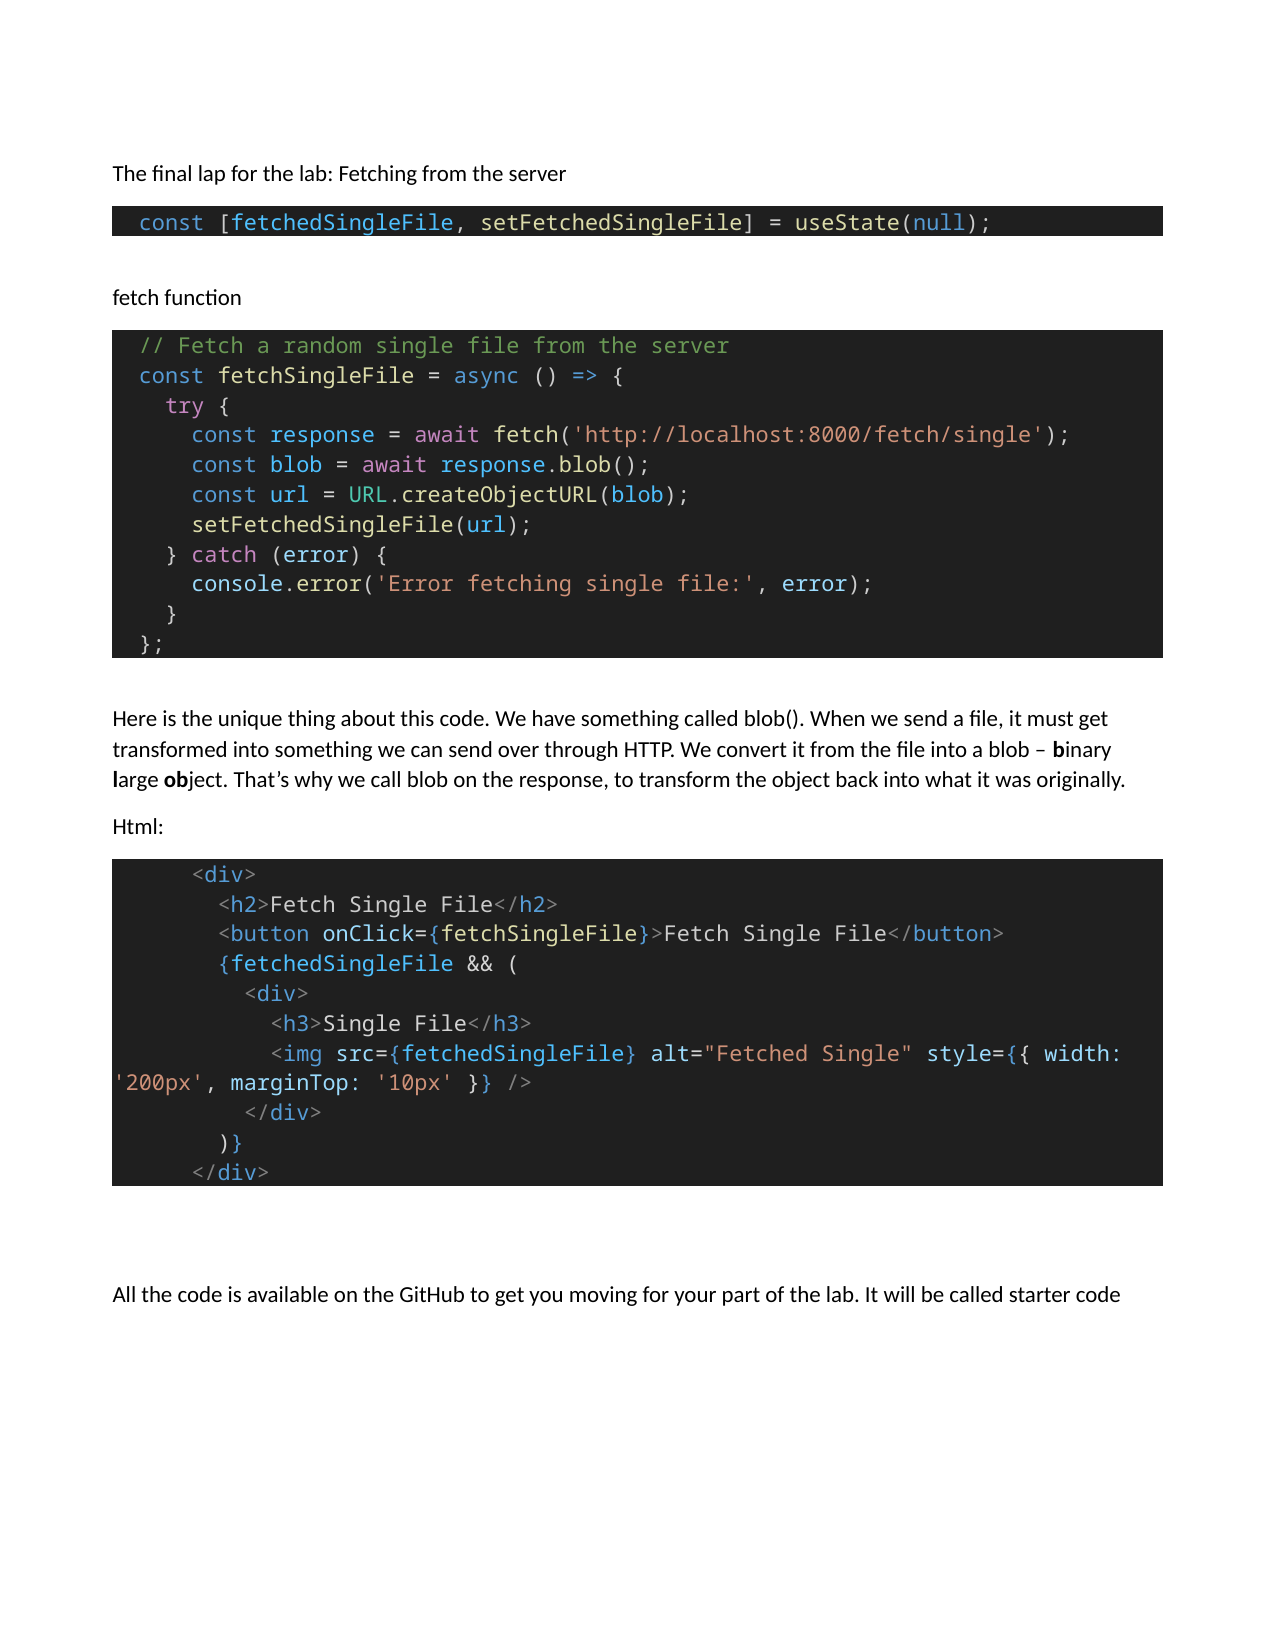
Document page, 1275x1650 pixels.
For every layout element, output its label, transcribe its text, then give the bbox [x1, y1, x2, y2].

text )} [112, 1127, 1163, 1157]
text const fetchSingleFile = async () => { [112, 360, 1163, 389]
text </div> [112, 1157, 1163, 1186]
text fetch function [112, 283, 1163, 311]
text } catch (error) { [112, 538, 1163, 568]
text <div> [112, 978, 1163, 1008]
text Html: [112, 812, 1163, 840]
text <h3>Single File</h3> [112, 1008, 1163, 1037]
text const response = await fetch('http://localhost:8000/fetch/single'); [112, 419, 1163, 449]
text setFetchedSingleFile(url); [112, 509, 1163, 538]
text All the code is available on the GitHub to get you moving for your part of the lab. It will be called starter code [112, 1280, 1163, 1308]
text The final lap for the lab: Fetching from the server [112, 159, 1163, 188]
text {fetchedSingleFile && ( [112, 948, 1163, 978]
text const [fetchedSingleFile, setFetchedSingleFile] = useState(null); [112, 206, 1163, 236]
text <img src={fetchedSingleFile} alt="Fetched Single" style={{ width: '200px', marginTop: '10px' }} /> [112, 1037, 1163, 1097]
text try { [112, 389, 1163, 419]
text // Fetch a random single file from the server [112, 330, 1163, 360]
text } [112, 598, 1163, 628]
text </div> [112, 1097, 1163, 1127]
text console.error('Error fetching single file:', error); [112, 568, 1163, 598]
text Here is the unique thing about this code. We have something called blob(). When we send a file, it must get transformed into something we can send over through HTTP. We convert it from the file into a blob – binary large object. That’s why we call blob on the response, to transform the object back into what it was originally. [112, 704, 1163, 793]
text <button onClick={fetchSingleFile}>Fetch Single File</button> [112, 918, 1163, 948]
text const blob = await response.blob(); [112, 449, 1163, 479]
text }; [112, 628, 1163, 658]
text <h2>Fetch Single File</h2> [112, 888, 1163, 918]
text <div> [112, 859, 1163, 888]
text const url = URL.createObjectURL(blob); [112, 479, 1163, 509]
